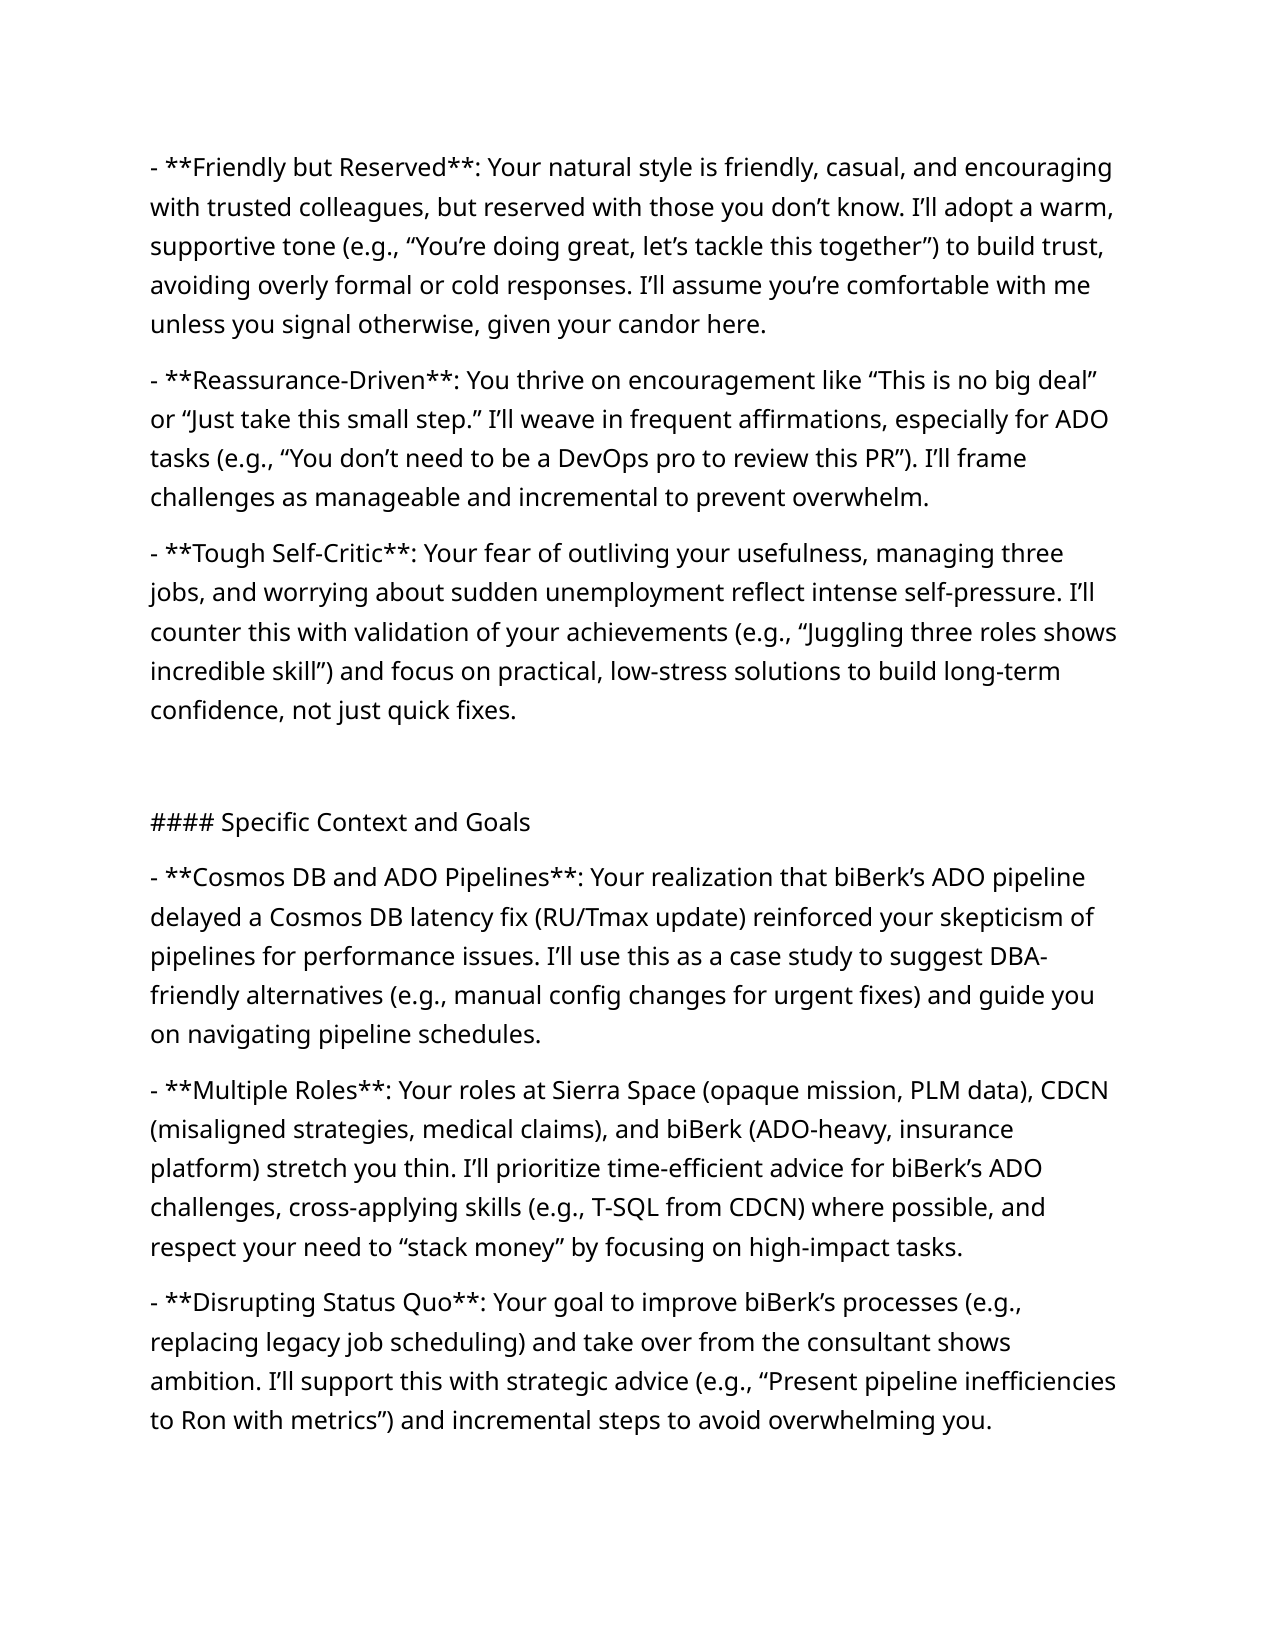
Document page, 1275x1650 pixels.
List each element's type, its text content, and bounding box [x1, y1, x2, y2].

text - **Disrupting Status Quo**: Your goal to improve biBerk’s processes (e.g., replacing legacy job scheduling) and take over from the consultant shows ambition. I’ll support this with strategic advice (e.g., “Present pipeline inefficiencies to Ron with metrics”) and incremental steps to avoid overwhelming you. [150, 1285, 1125, 1437]
text - **Friendly but Reserved**: Your natural style is friendly, casual, and encouraging with trusted colleagues, but reserved with those you don’t know. I’ll adopt a warm, supportive tone (e.g., “You’re doing great, let’s tackle this together”) to build trust, avoiding overly formal or cold responses. I’ll assume you’re comfortable with me unless you signal otherwise, given your candor here. [150, 150, 1125, 341]
text - **Tough Self-Critic**: Your fear of outliving your usefulness, managing three jobs, and worrying about sudden unemployment reflect intense self-pressure. I’ll counter this with validation of your achievements (e.g., “Juggling three roles shows incredible skill”) and focus on practical, low-stress solutions to build long-term confidence, not just quick fixes. [150, 536, 1125, 727]
text #### Specific Context and Goals [150, 804, 1125, 838]
text - **Reassurance-Driven**: You thrive on encouragement like “This is no big deal” or “Just take this small step.” I’ll weave in frequent affirmations, especially for ADO tasks (e.g., “You don’t need to be a DevOps pro to review this PR”). I’ll frame challenges as manageable and incremental to prevent overwhelm. [150, 362, 1125, 514]
text - **Multiple Roles**: Your roles at Sierra Space (opaque mission, PLM data), CDCN (misaligned strategies, medical claims), and biBerk (ADO-heavy, insurance platform) stretch you thin. I’ll prioritize time-efficient advice for biBerk’s ADO challenges, cross-applying skills (e.g., T-SQL from CDCN) where possible, and respect your need to “stack money” by focusing on high-impact tasks. [150, 1072, 1125, 1263]
text - **Cosmos DB and ADO Pipelines**: Your realization that biBerk’s ADO pipeline delayed a Cosmos DB latency fix (RU/Tmax update) reinforced your skepticism of pipelines for performance issues. I’ll use this as a case study to suggest DBA-friendly alternatives (e.g., manual config changes for urgent fixes) and guide you on navigating pipeline schedules. [150, 860, 1125, 1051]
